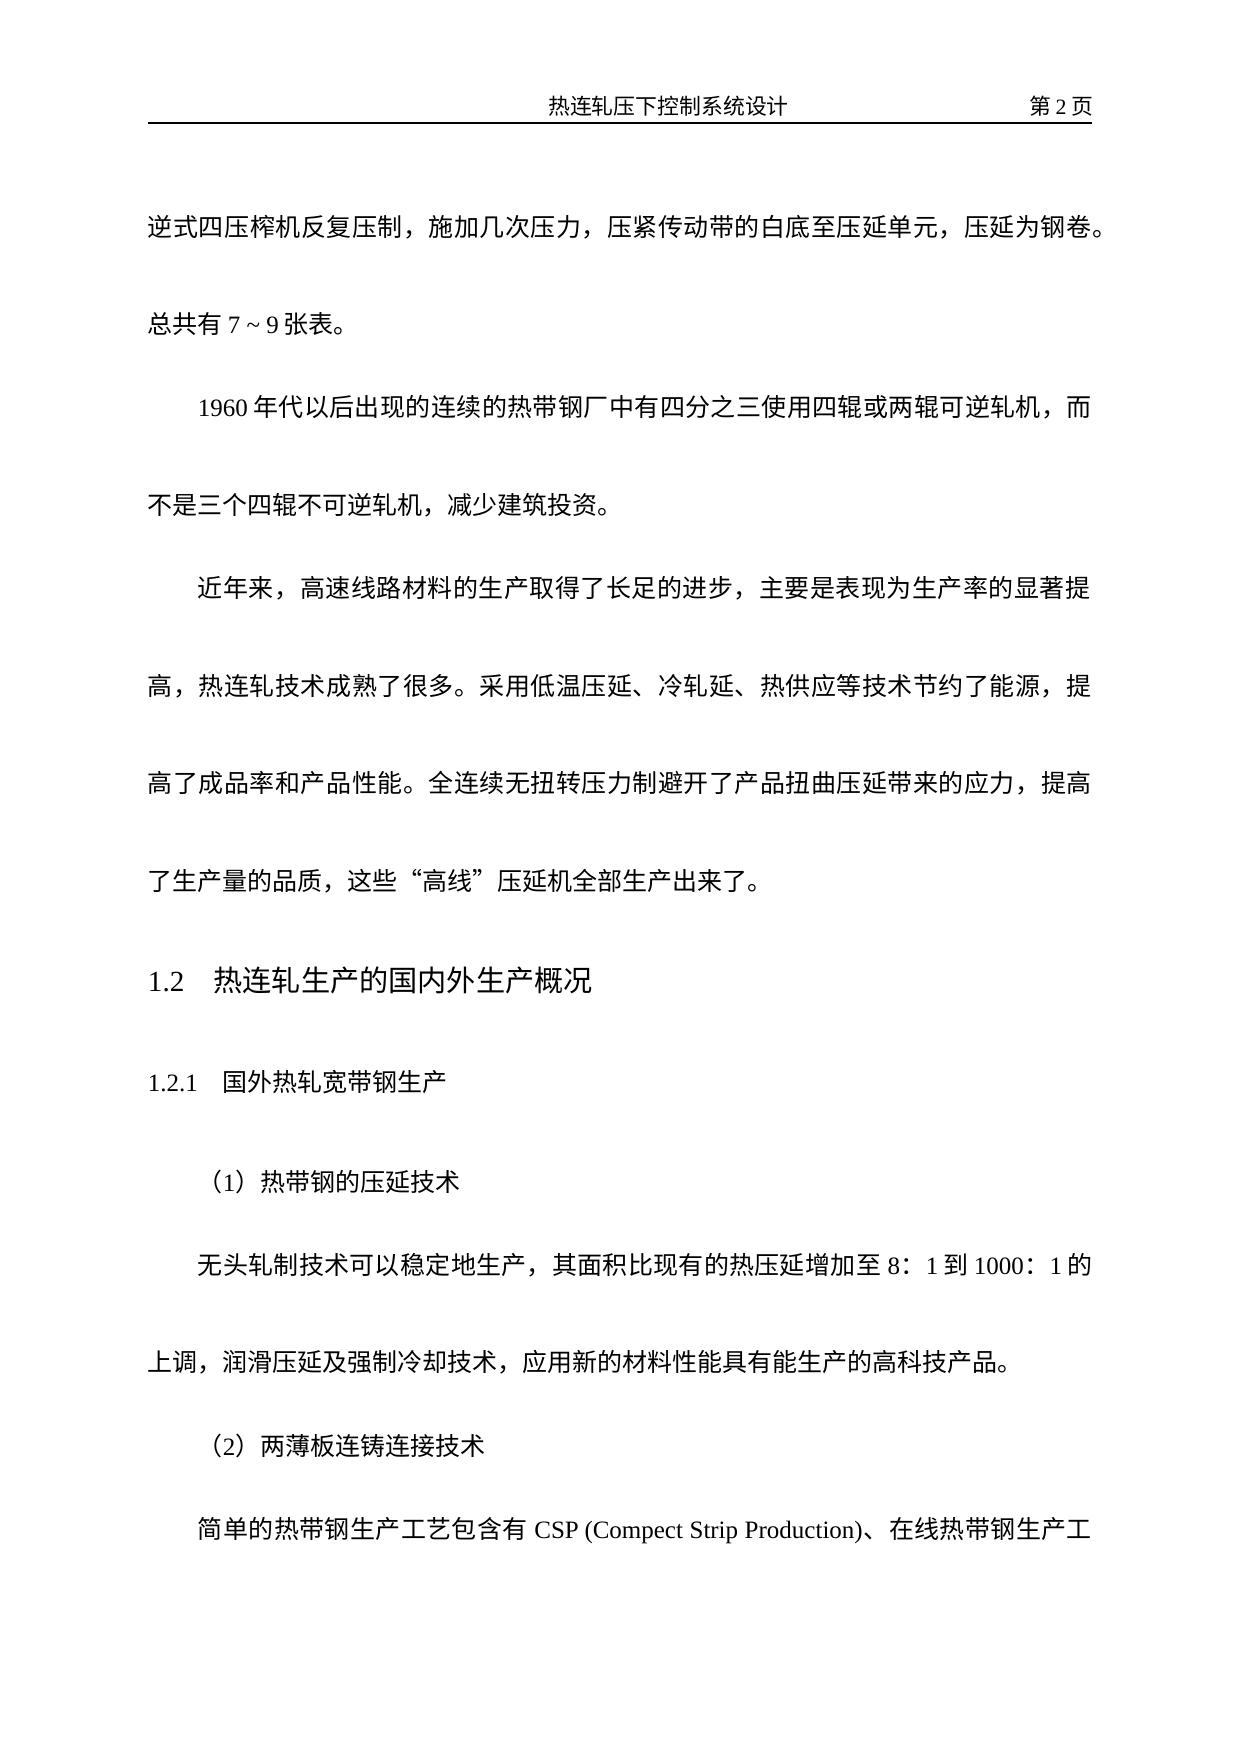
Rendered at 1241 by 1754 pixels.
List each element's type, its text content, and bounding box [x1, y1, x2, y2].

text 无头轧制技术可以稳定地生产，其面积比现有的热压延增加至8：1到1000：1的上调，润滑压延及强制冷却技术，应用新的材料性能具有能生产的高科技产品。 [148, 1231, 1092, 1393]
subtitle 热连轧生产的国内外生产概况 [148, 946, 1092, 1011]
text （2）两薄板连铸连接技术 [148, 1412, 1092, 1477]
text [148, 1495, 1092, 1560]
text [148, 193, 1092, 355]
subtitle 国外热轧宽带钢生产 [148, 1048, 1092, 1113]
text 近年来，高速线路材料的生产取得了长足的进步，主要是表现为生产率的显著提高，热连轧技术成熟了很多。采用低温压延、冷轧延、热供应等技术节约了能源，提高了成品率和产品性能。全连续无扭转压力制避开了产品扭曲压延带来的应力，提高了生产量的品质，这些“高线”压延机全部生产出来了。 [148, 554, 1092, 912]
text 1960年代以后出现的连续的热带钢厂中有四分之三使用四辊或两辊可逆轧机，而不是三个四辊不可逆轧机，减少建筑投资。 [148, 373, 1092, 536]
text （1）热带钢的压延技术 [148, 1148, 1092, 1213]
